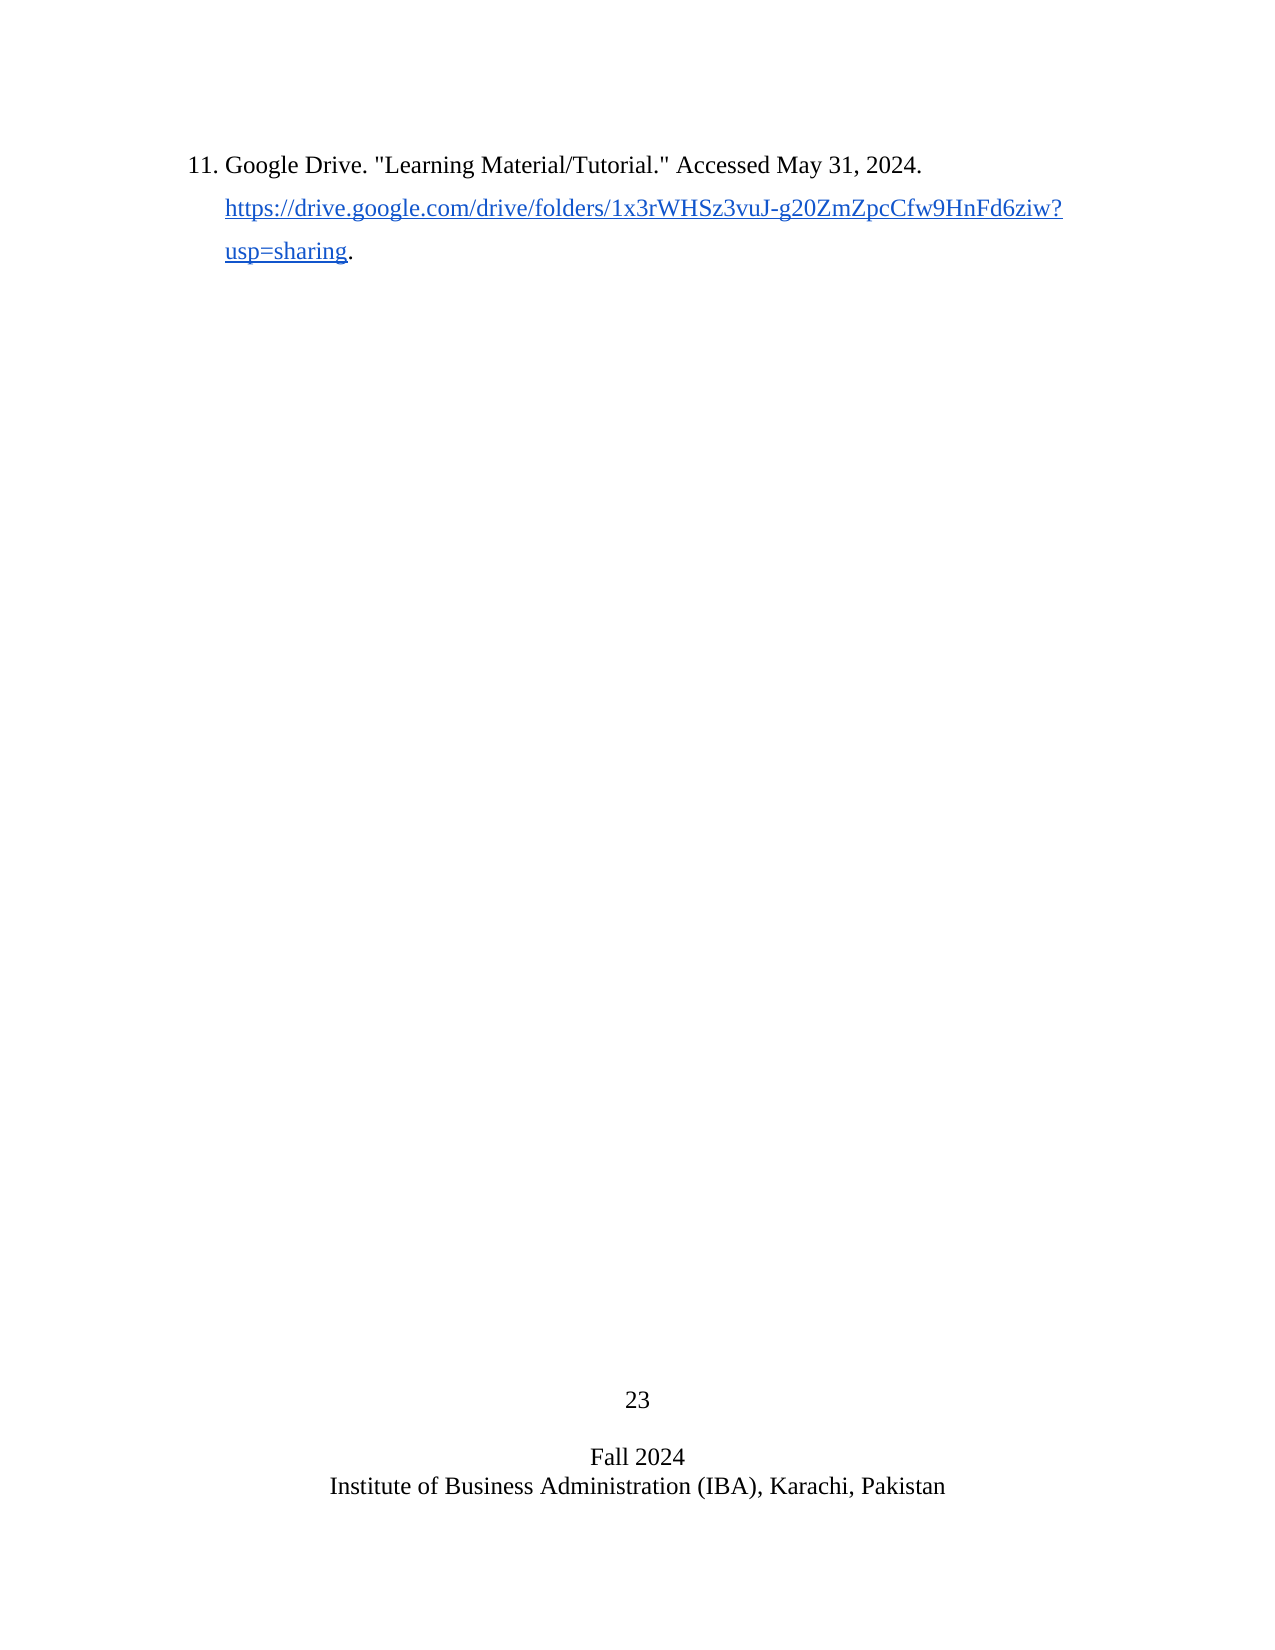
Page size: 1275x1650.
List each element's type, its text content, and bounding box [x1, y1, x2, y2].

list Google Drive. "Learning Material/Tutorial." Accessed May 31, 2024. https://drive.google.com/drive/folders/1x3rWHSz3vuJ-g20ZmZpcCfw9HnFd6ziw?usp=sharing. [187, 150, 1119, 265]
